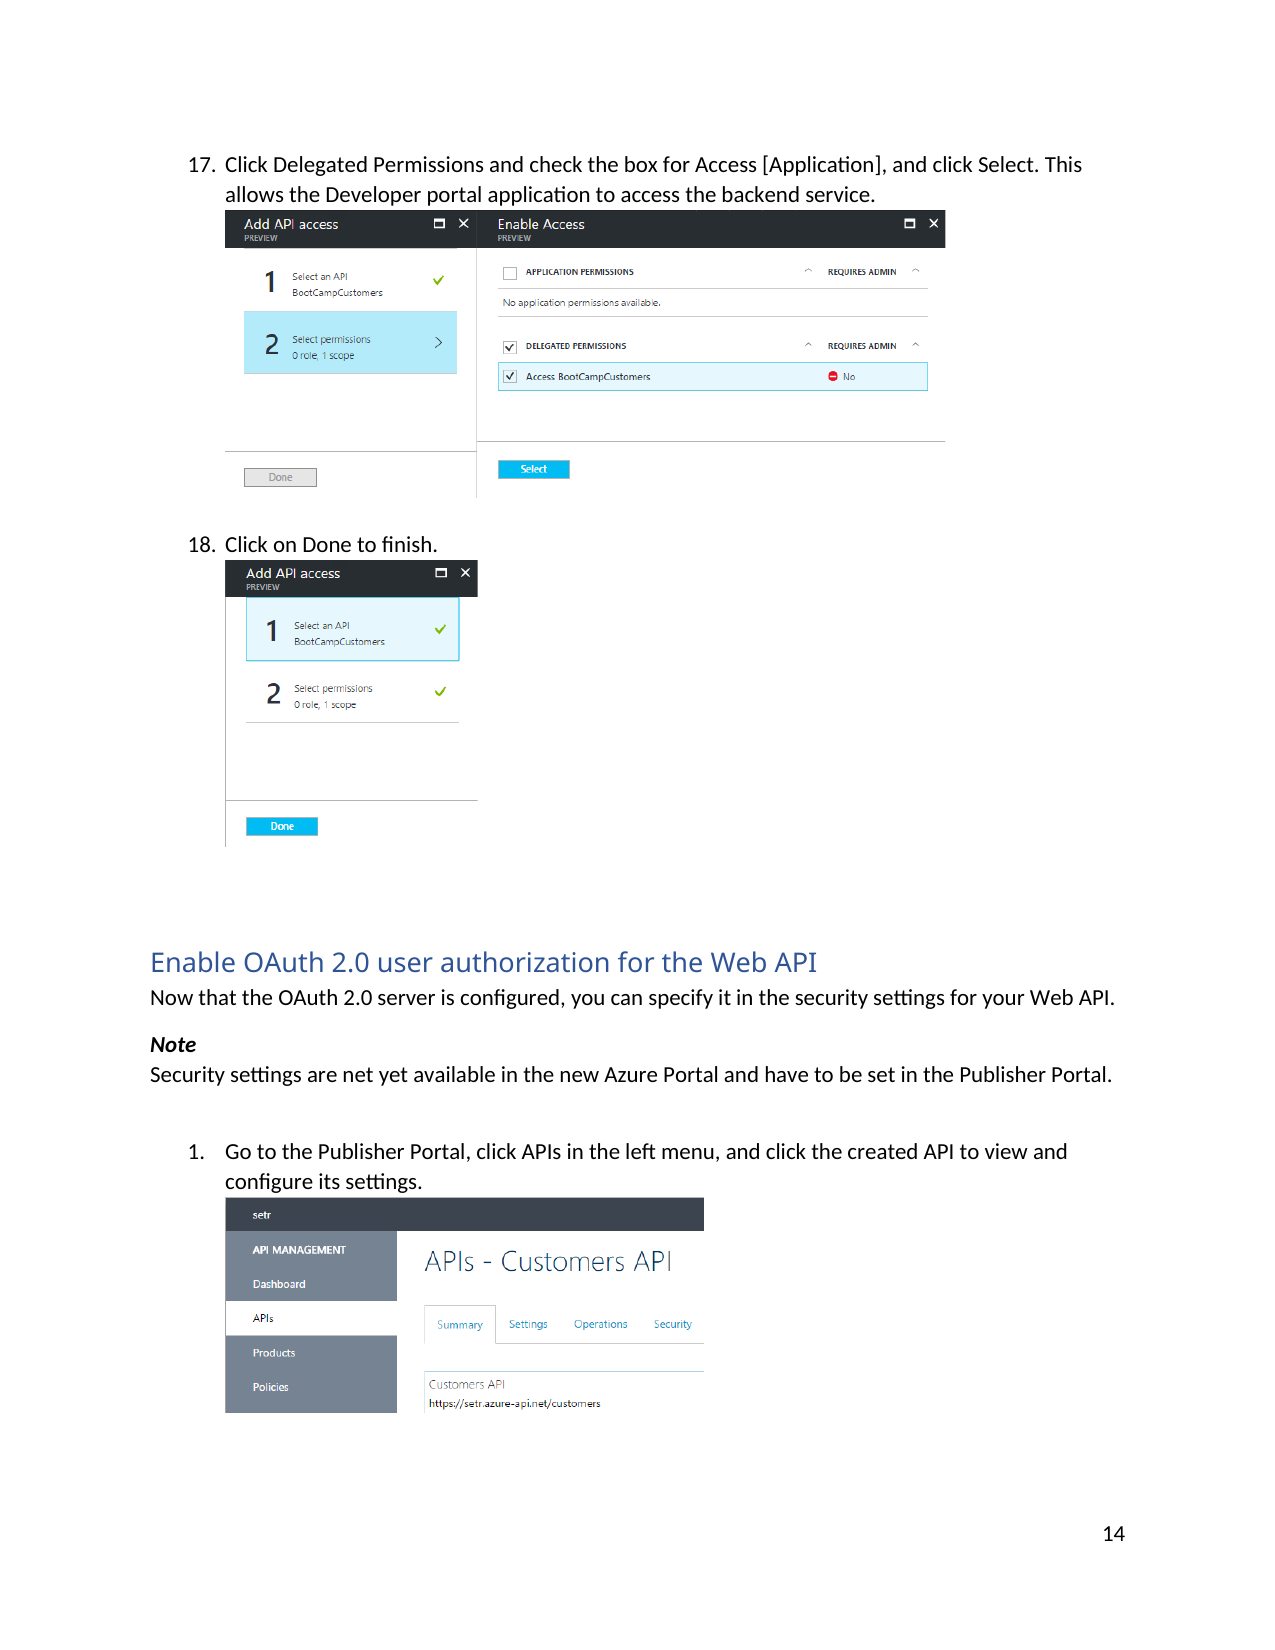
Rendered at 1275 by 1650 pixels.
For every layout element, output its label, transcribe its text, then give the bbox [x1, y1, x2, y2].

picture [225, 210, 946, 498]
list Click on Done to finish. [187, 530, 1125, 877]
text Note Security settings are net yet available in the new Azure Portal and have to be set in the Publisher Portal. [150, 1030, 1125, 1118]
picture [225, 1197, 704, 1413]
text Now that the OAuth 2.0 server is configured, you can specify it in the security settings for your Web API. [150, 983, 1125, 1011]
subtitle Enable OAuth 2.0 user authorization for the Web API [150, 943, 1125, 980]
picture [225, 560, 478, 847]
